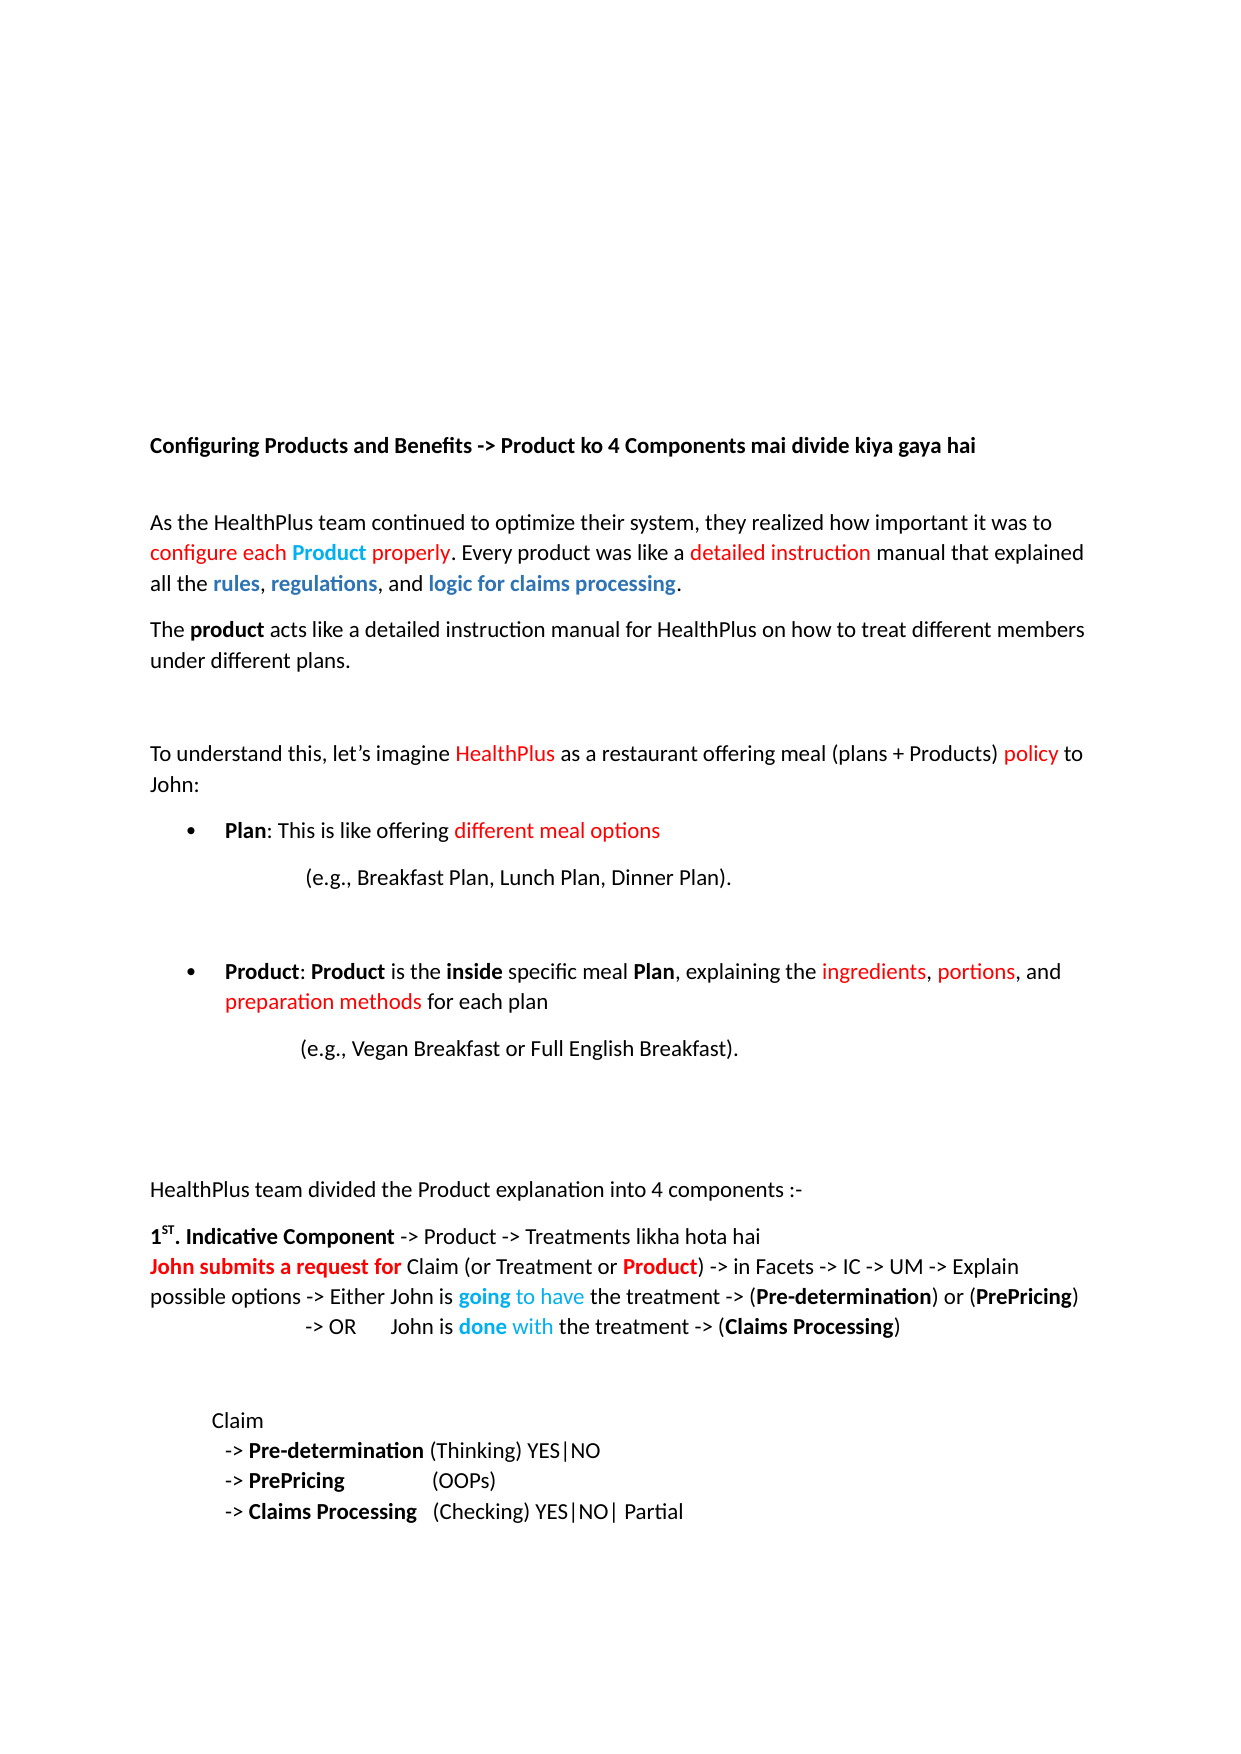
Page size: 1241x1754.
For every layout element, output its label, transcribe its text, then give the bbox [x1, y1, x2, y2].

list Product: Product is the inside specific meal Plan, explaining the ingredients, portions, and preparation methods for each plan [187, 957, 1090, 1016]
list Plan: This is like offering different meal options [187, 817, 1090, 845]
text As the HealthPlus team continued to optimize their system, they realized how important it was to configure each Product properly. Every product was like a detailed instruction manual that explained all the rules, regulations, and logic for claims processing. [150, 478, 1090, 597]
text 1ST. Indicative Component -> Product -> Treatments likha hota hai John submits a request for Claim (or Treatment or Product) -> in Facets -> IC -> UM -> Explain possible options -> Either John is going to have the treatment -> (Pre-determination) or (PrePricing) -> OR John is done with the treatment -> (Claims Processing) [150, 1222, 1090, 1341]
text (e.g., Vegan Breakfast or Full English Breakfast). [300, 1034, 1090, 1062]
text HealthPlus team divided the Product explanation into 4 components :- [150, 1175, 1090, 1203]
text The product acts like a detailed instruction manual for HealthPlus on how to treat different members under different plans. [150, 616, 1090, 674]
text To understand this, let’s imagine HealthPlus as a restaurant offering meal (plans + Products) policy to John: [150, 739, 1090, 798]
text Configuring Products and Benefits -> Product ko 4 Components mai divide kiya gaya hai [150, 431, 1090, 459]
text (e.g., Breakfast Plan, Lunch Plan, Dinner Plan). [225, 863, 1090, 892]
